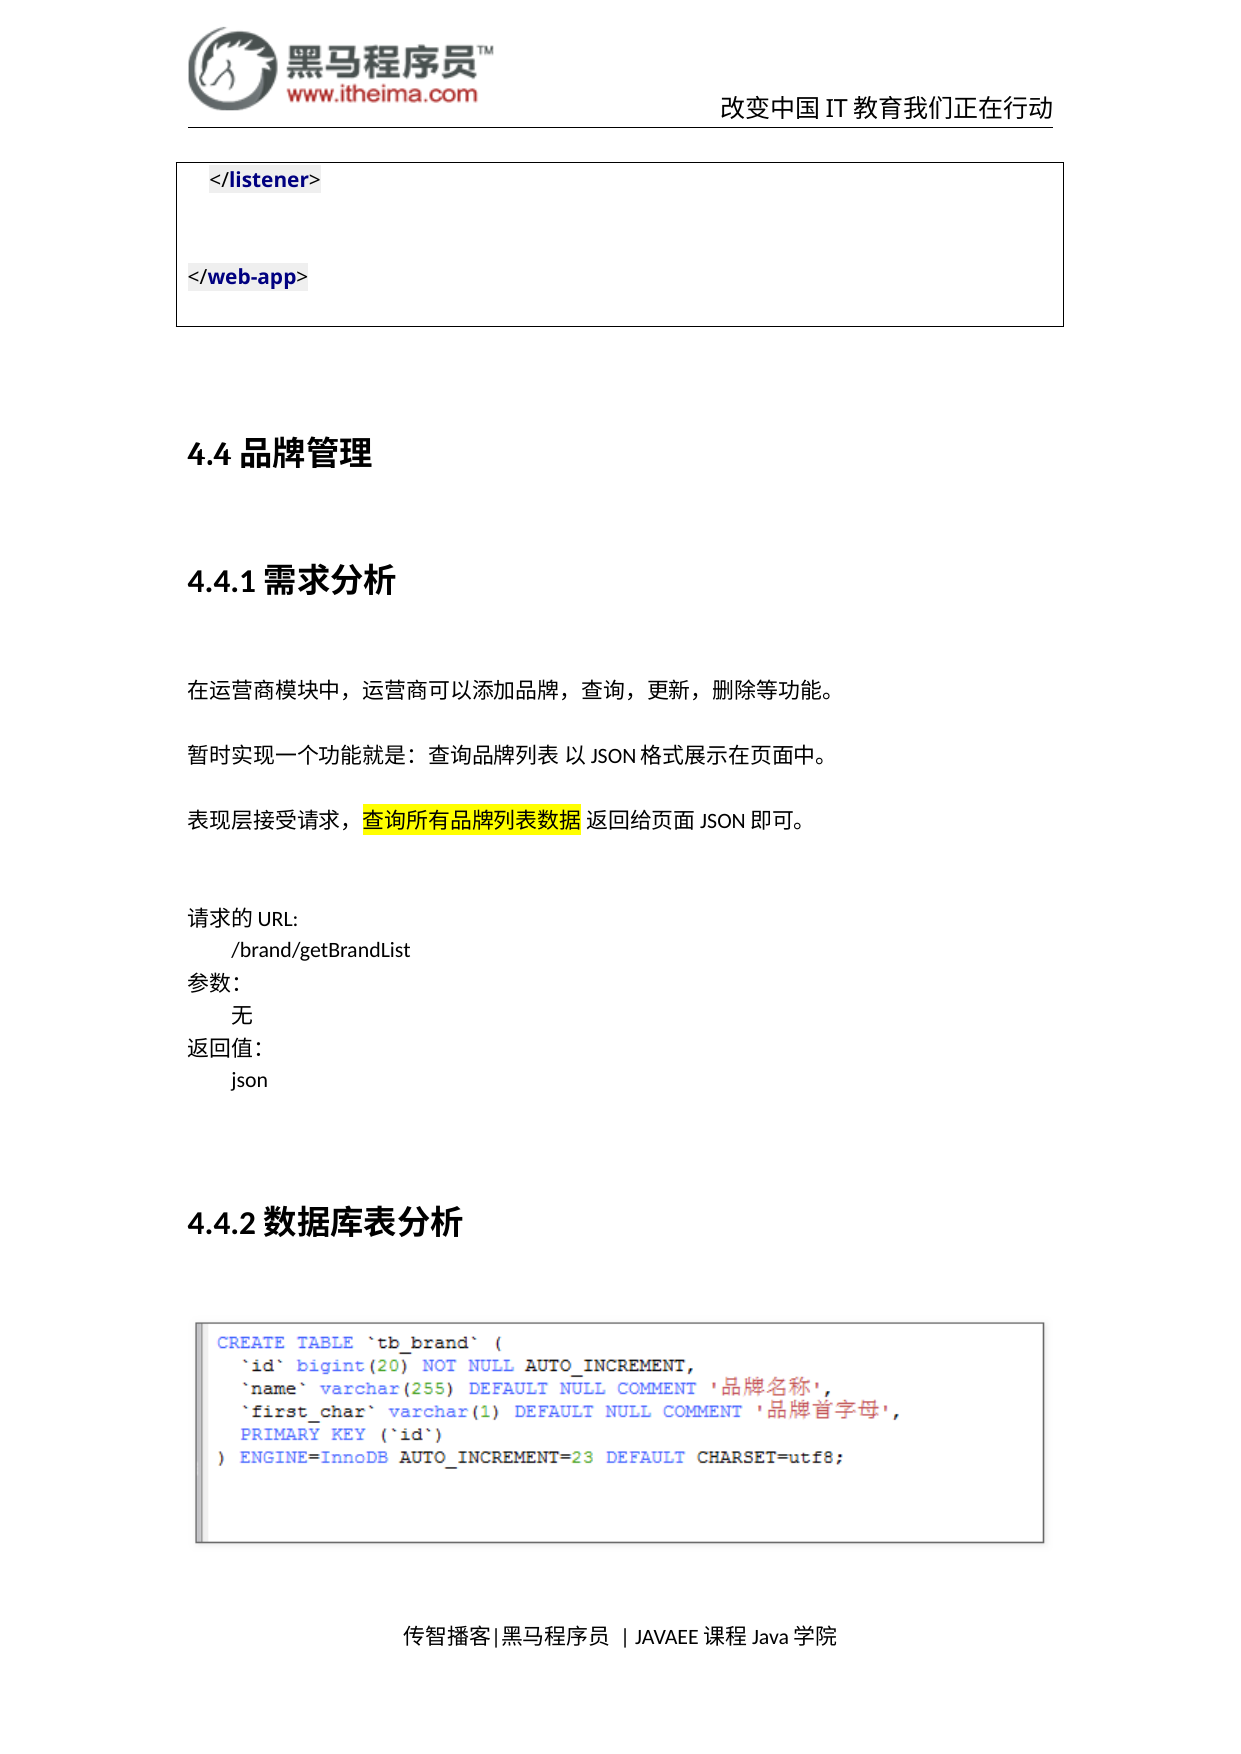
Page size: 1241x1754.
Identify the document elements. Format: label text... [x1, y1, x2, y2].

text /brand/getBrandList [187, 933, 1053, 966]
text 表现层接受请求，查询所有品牌列表数据 返回给页面JSON即可。 [187, 803, 1053, 836]
subtitle 品牌管理 [187, 419, 1053, 484]
text 在运营商模块中，运营商可以添加品牌，查询，更新，删除等功能。 [187, 673, 1053, 706]
text 暂时实现一个功能就是：查询品牌列表 以JSON格式展示在页面中。 [187, 738, 1053, 771]
text json [187, 1063, 1053, 1096]
picture [187, 1314, 1053, 1552]
text 返回值： [187, 1031, 1053, 1063]
subtitle 需求分析 [187, 546, 1053, 611]
text 请求的URL: [187, 901, 1053, 933]
text 无 [187, 998, 1053, 1031]
picture [187, 25, 497, 114]
subtitle 数据库表分析 [187, 1188, 1053, 1253]
text 参数： [187, 966, 1053, 998]
